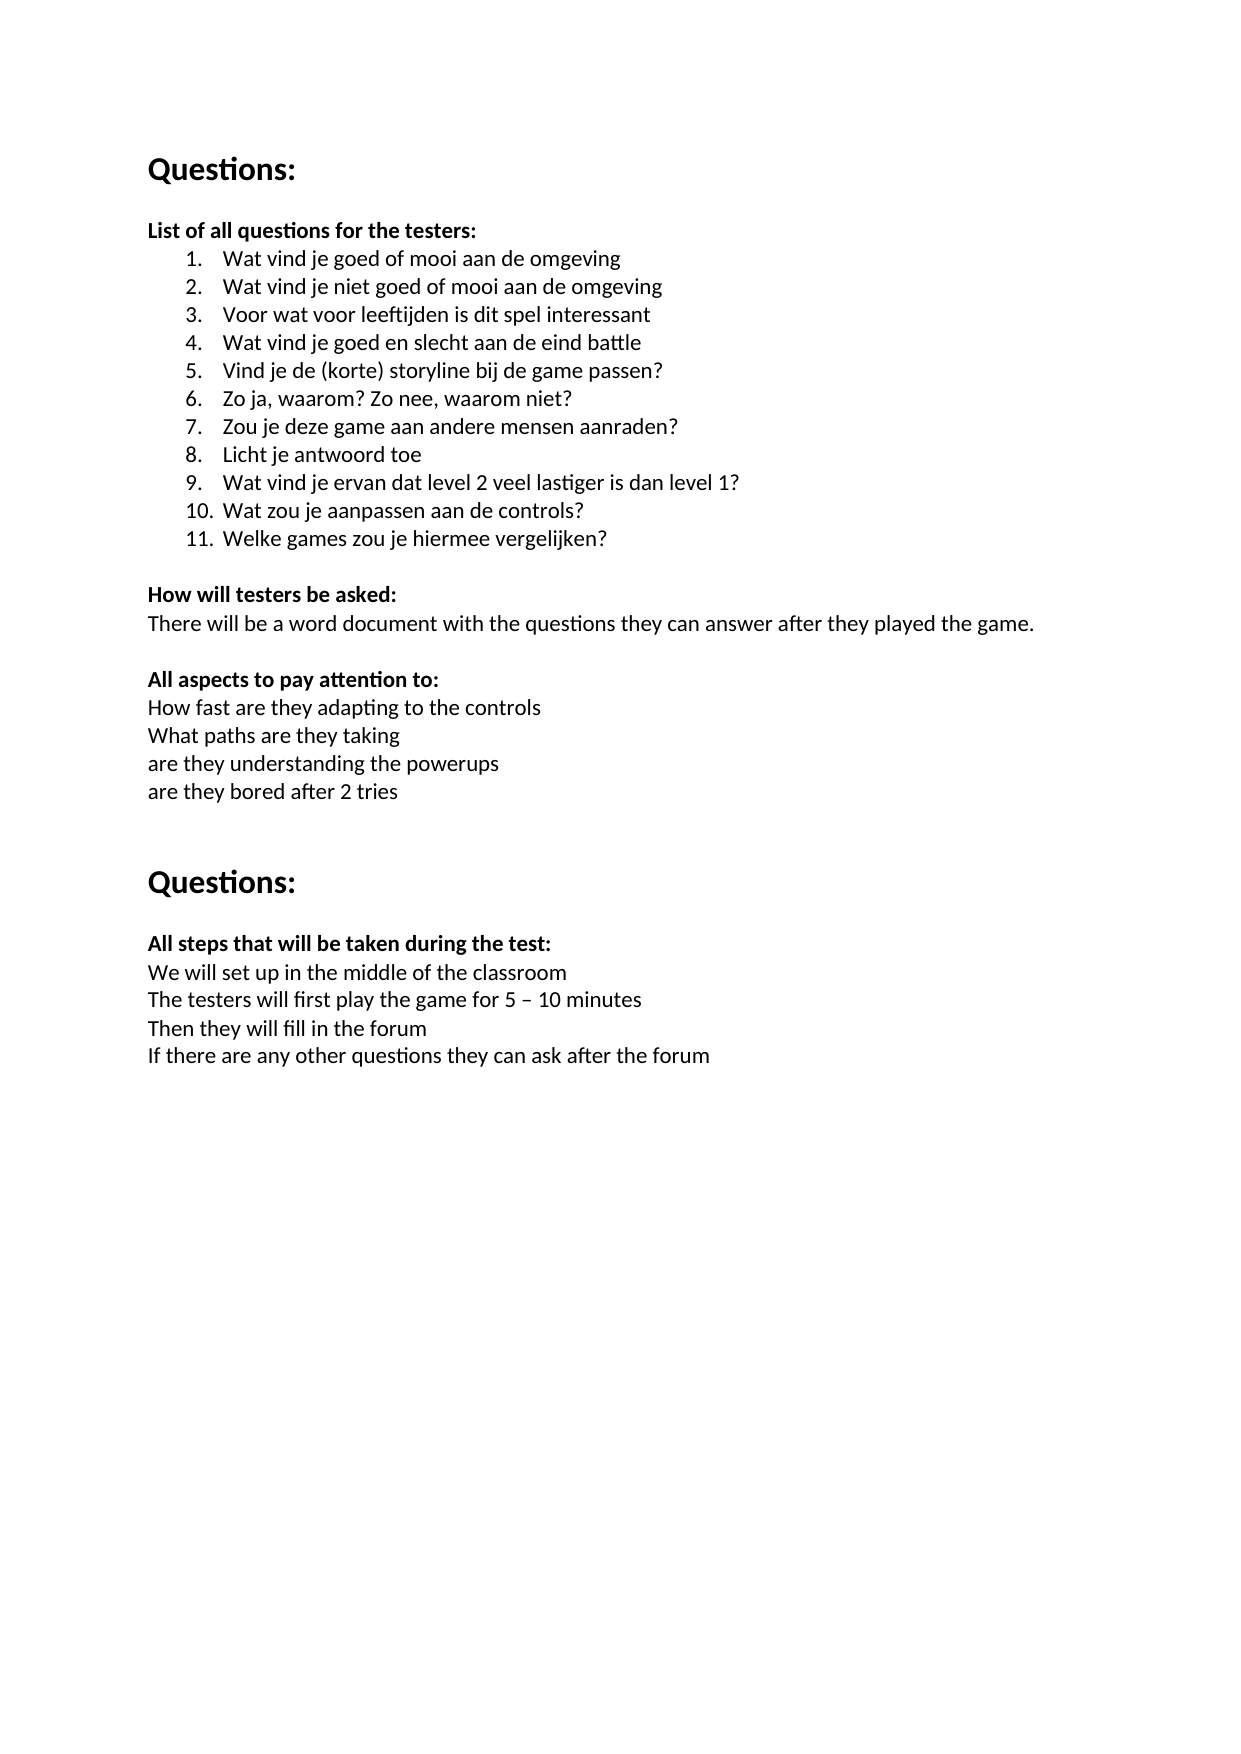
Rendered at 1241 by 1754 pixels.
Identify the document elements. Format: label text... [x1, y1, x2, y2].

list Zo ja, waarom? Zo nee, waarom niet? [185, 384, 1093, 412]
text List of all questions for the testers: [148, 216, 1093, 244]
text are they bored after 2 tries [148, 777, 1093, 805]
list Zou je deze game aan andere mensen aanraden? [185, 412, 1093, 441]
text Questions: [148, 148, 1093, 188]
text are they understanding the powerups [148, 749, 1093, 777]
text There will be a word document with the questions they can answer after they played the game. [148, 609, 1093, 637]
list Wat vind je goed en slecht aan de eind battle [185, 328, 1093, 356]
text We will set up in the middle of the classroom [148, 958, 1093, 986]
list Wat zou je aanpassen aan de controls? [185, 497, 1093, 524]
list Welke games zou je hiermee vergelijken? [185, 524, 1093, 553]
list Licht je antwoord toe [185, 441, 1093, 468]
text Then they will fill in the forum [148, 1014, 1093, 1042]
list Voor wat voor leeftijden is dit spel interessant [185, 300, 1093, 328]
text Questions: [148, 861, 1093, 902]
text How fast are they adapting to the controls [148, 693, 1093, 721]
list Vind je de (korte) storyline bij de game passen? [185, 356, 1093, 384]
text How will testers be asked: [148, 581, 1093, 609]
list Wat vind je ervan dat level 2 veel lastiger is dan level 1? [185, 468, 1093, 497]
text If there are any other questions they can ask after the forum [148, 1042, 1093, 1070]
list Wat vind je goed of mooi aan de omgeving [185, 244, 1093, 272]
text All steps that will be taken during the test: [148, 929, 1093, 958]
text The testers will first play the game for 5 – 10 minutes [148, 986, 1093, 1014]
list Wat vind je niet goed of mooi aan de omgeving [185, 272, 1093, 300]
text What paths are they taking [148, 721, 1093, 749]
text All aspects to pay attention to: [148, 665, 1093, 693]
